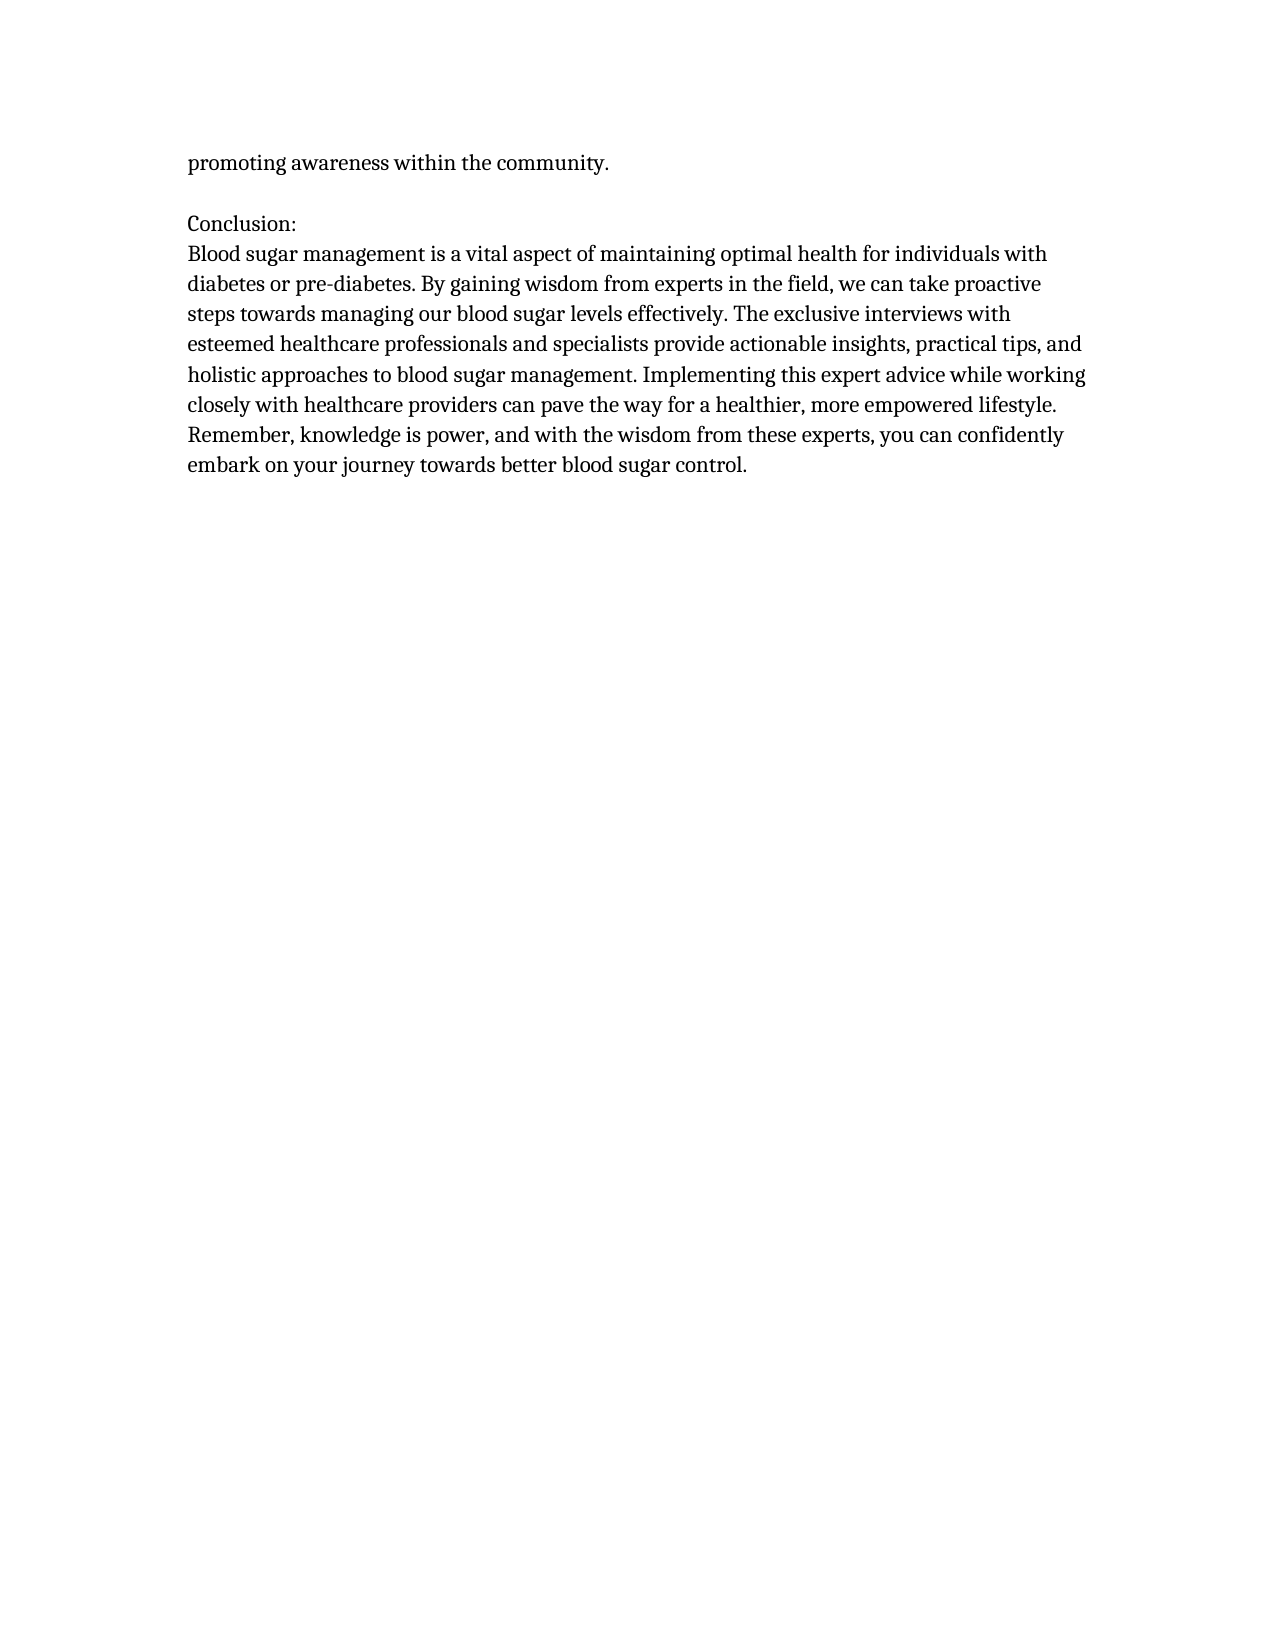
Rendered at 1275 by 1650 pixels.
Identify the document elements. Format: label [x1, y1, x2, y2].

text [187, 150, 1087, 478]
